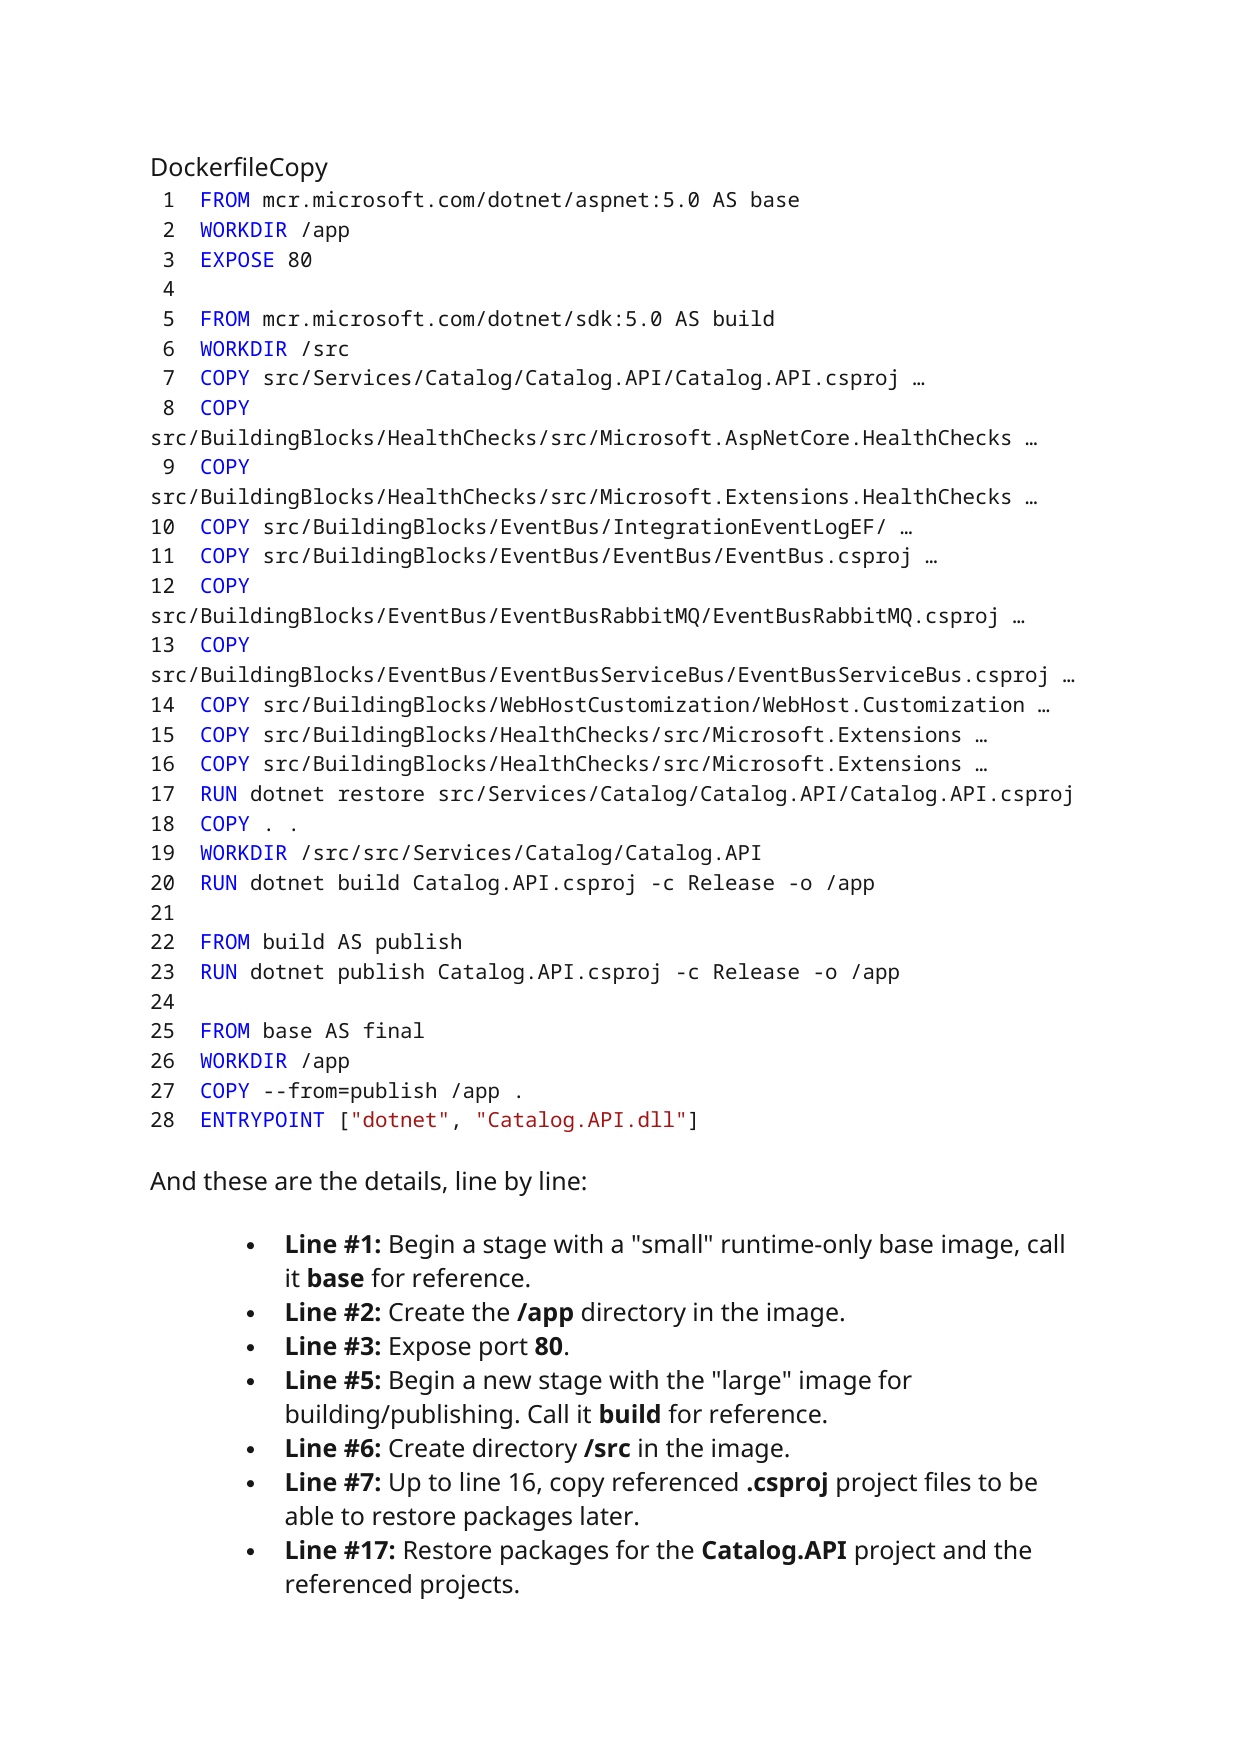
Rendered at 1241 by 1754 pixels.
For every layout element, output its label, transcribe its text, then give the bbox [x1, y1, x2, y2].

text 9 COPY src/BuildingBlocks/HealthChecks/src/Microsoft.Extensions.HealthChecks … [150, 451, 1090, 511]
text 7 COPY src/Services/Catalog/Catalog.API/Catalog.API.csproj … [150, 362, 1090, 392]
list Line #3: Expose port 80. [247, 1329, 1090, 1363]
text 22 FROM build AS publish [150, 926, 1090, 956]
text 4 [150, 273, 1090, 303]
text 15 COPY src/BuildingBlocks/HealthChecks/src/Microsoft.Extensions … [150, 718, 1090, 748]
text 2 WORKDIR /app [150, 214, 1090, 243]
text 26 WORKDIR /app [150, 1045, 1090, 1075]
text 23 RUN dotnet publish Catalog.API.csproj -c Release -o /app [150, 956, 1090, 986]
list Line #1: Begin a stage with a "small" runtime-only base image, call it base for reference. [247, 1226, 1090, 1294]
text 6 WORKDIR /src [150, 332, 1090, 362]
text 20 RUN dotnet build Catalog.API.csproj -c Release -o /app [150, 867, 1090, 897]
text 25 FROM base AS final [150, 1015, 1090, 1045]
text 13 COPY src/BuildingBlocks/EventBus/EventBusServiceBus/EventBusServiceBus.csproj … [150, 629, 1090, 689]
text 16 COPY src/BuildingBlocks/HealthChecks/src/Microsoft.Extensions … [150, 748, 1090, 778]
text 8 COPY src/BuildingBlocks/HealthChecks/src/Microsoft.AspNetCore.HealthChecks … [150, 392, 1090, 451]
text 11 COPY src/BuildingBlocks/EventBus/EventBus/EventBus.csproj … [150, 540, 1090, 570]
text 24 [150, 986, 1090, 1015]
list Line #2: Create the /app directory in the image. [247, 1294, 1090, 1329]
text 3 EXPOSE 80 [150, 243, 1090, 273]
text 21 [150, 897, 1090, 926]
text 12 COPY src/BuildingBlocks/EventBus/EventBusRabbitMQ/EventBusRabbitMQ.csproj … [150, 570, 1090, 629]
list Line #5: Begin a new stage with the "large" image for building/publishing. Call it build for reference. [247, 1363, 1090, 1431]
text DockerfileCopy [150, 150, 1090, 184]
list Line #6: Create directory /src in the image. [247, 1431, 1090, 1465]
text 17 RUN dotnet restore src/Services/Catalog/Catalog.API/Catalog.API.csproj [150, 778, 1090, 807]
text 28 ENTRYPOINT ["dotnet", "Catalog.API.dll"] [150, 1104, 1090, 1134]
text 1 FROM mcr.microsoft.com/dotnet/aspnet:5.0 AS base [150, 184, 1090, 214]
list Line #17: Restore packages for the Catalog.API project and the referenced projects. [247, 1533, 1090, 1601]
text 10 COPY src/BuildingBlocks/EventBus/IntegrationEventLogEF/ … [150, 511, 1090, 540]
text 14 COPY src/BuildingBlocks/WebHostCustomization/WebHost.Customization … [150, 689, 1090, 718]
text 5 FROM mcr.microsoft.com/dotnet/sdk:5.0 AS build [150, 303, 1090, 332]
list Line #7: Up to line 16, copy referenced .csproj project files to be able to restore packages later. [247, 1465, 1090, 1533]
text 18 COPY . . [150, 807, 1090, 837]
text 19 WORKDIR /src/src/Services/Catalog/Catalog.API [150, 837, 1090, 867]
text 27 COPY --from=publish /app . [150, 1075, 1090, 1104]
text And these are the details, line by line: [150, 1163, 1090, 1197]
